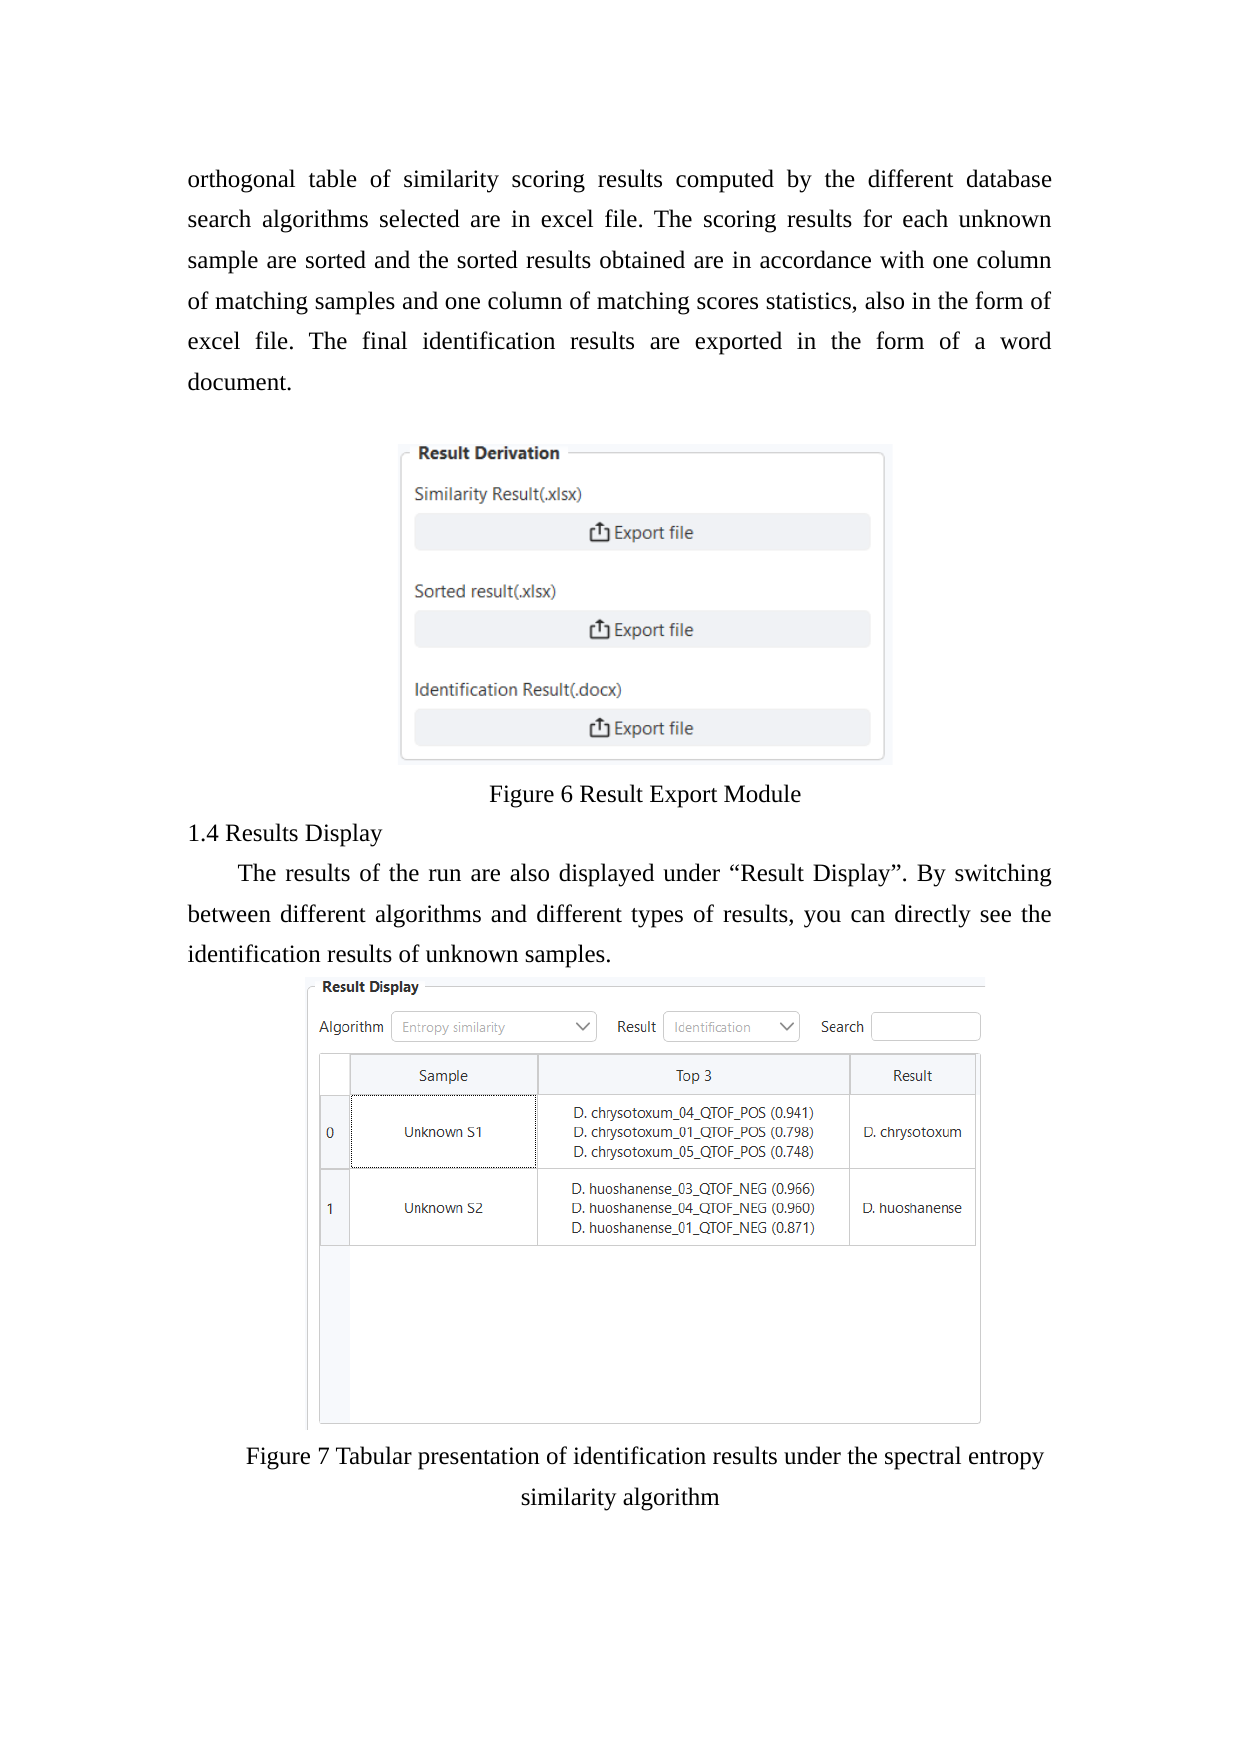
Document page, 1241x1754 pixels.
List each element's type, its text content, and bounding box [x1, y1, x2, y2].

text Figure 7 Tabular presentation of identification results under the spectral entropy similarity algorithm [187, 1439, 1053, 1513]
text The results of the run are also displayed under “Result Display”. By switching between different algorithms and different types of results, you can directly see the identification results of unknown samples. [187, 856, 1053, 970]
picture [305, 977, 986, 1430]
text Figure 6 Result Export Module [187, 777, 1053, 809]
text 1.4 Results Display [187, 817, 1053, 849]
picture [397, 444, 893, 765]
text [187, 162, 1053, 398]
